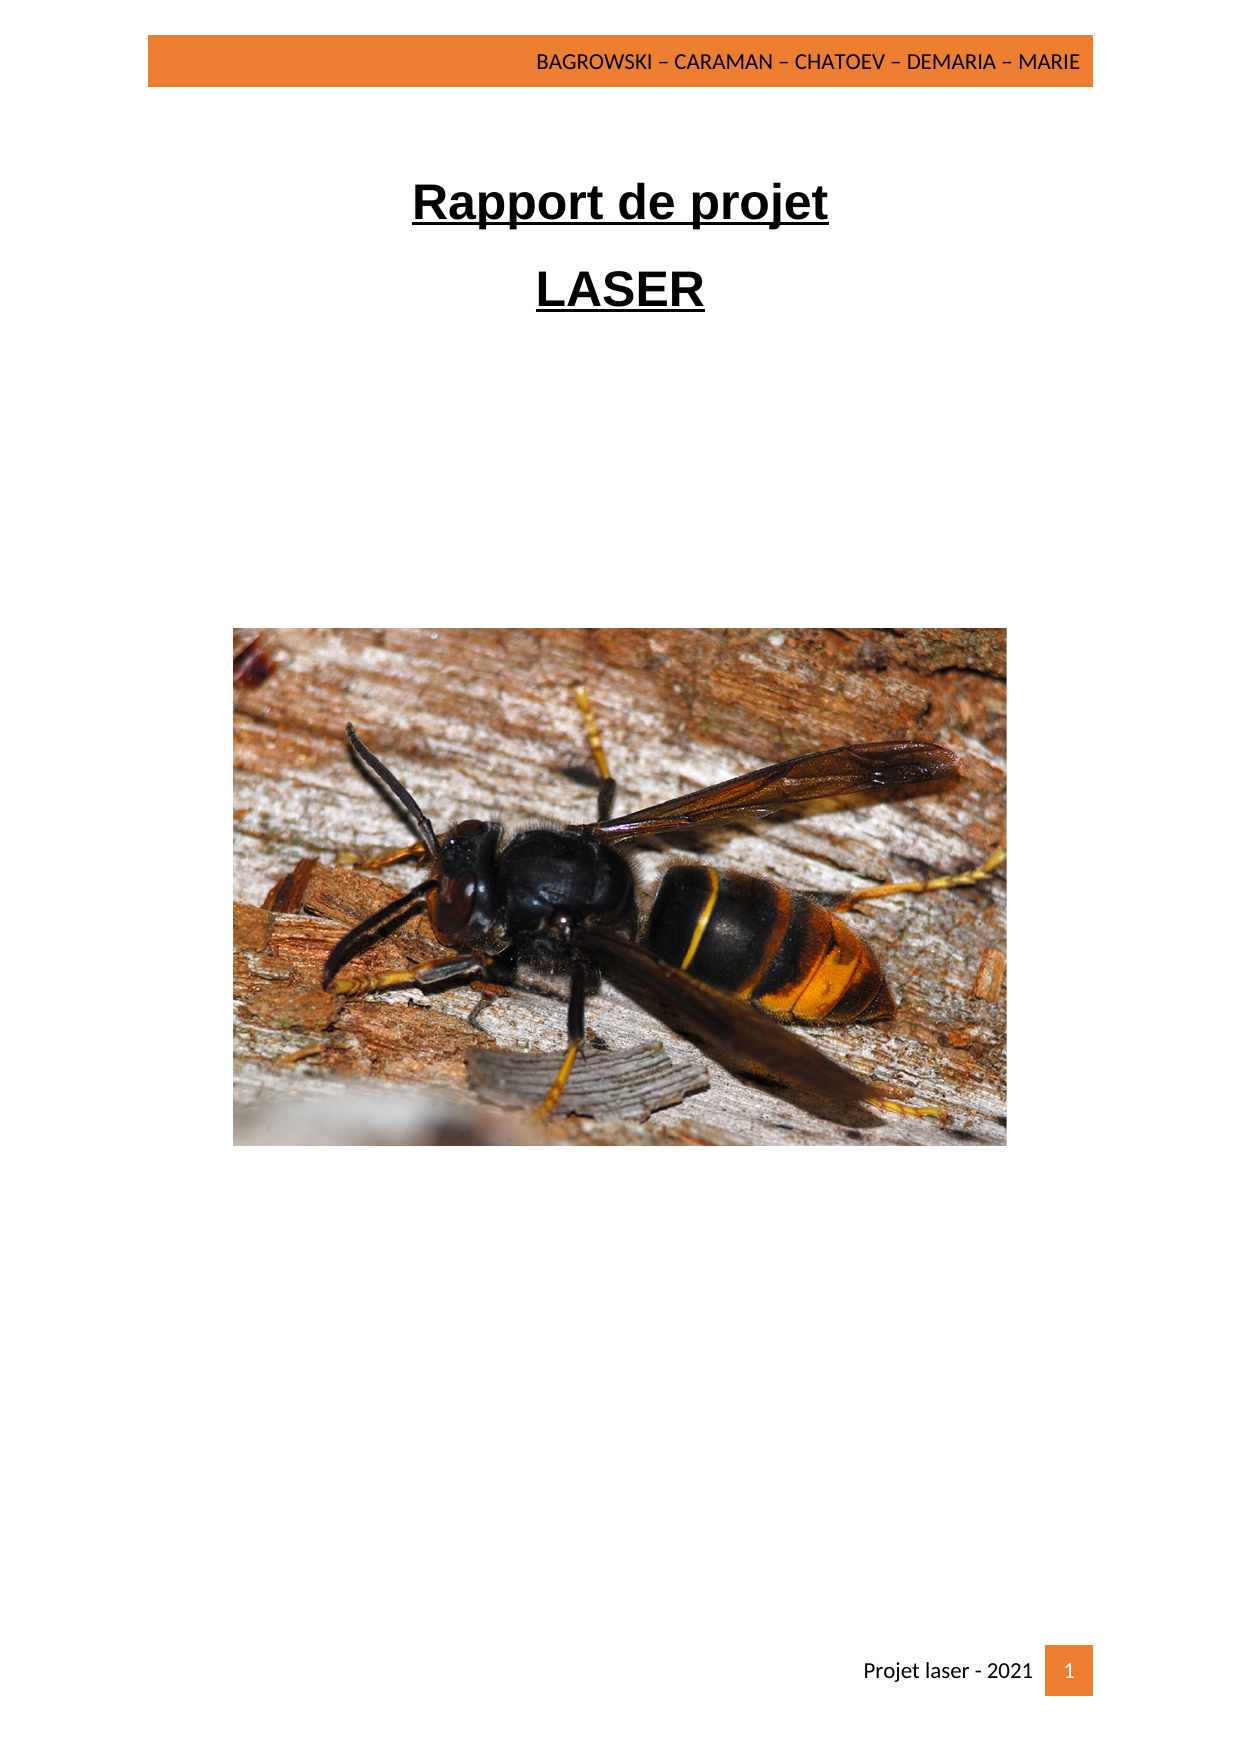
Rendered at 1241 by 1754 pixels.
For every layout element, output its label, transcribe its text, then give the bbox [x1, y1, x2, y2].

subtitle Rapport de projet [148, 173, 1093, 230]
picture [231, 628, 1006, 1144]
subtitle LASER [148, 260, 1093, 317]
